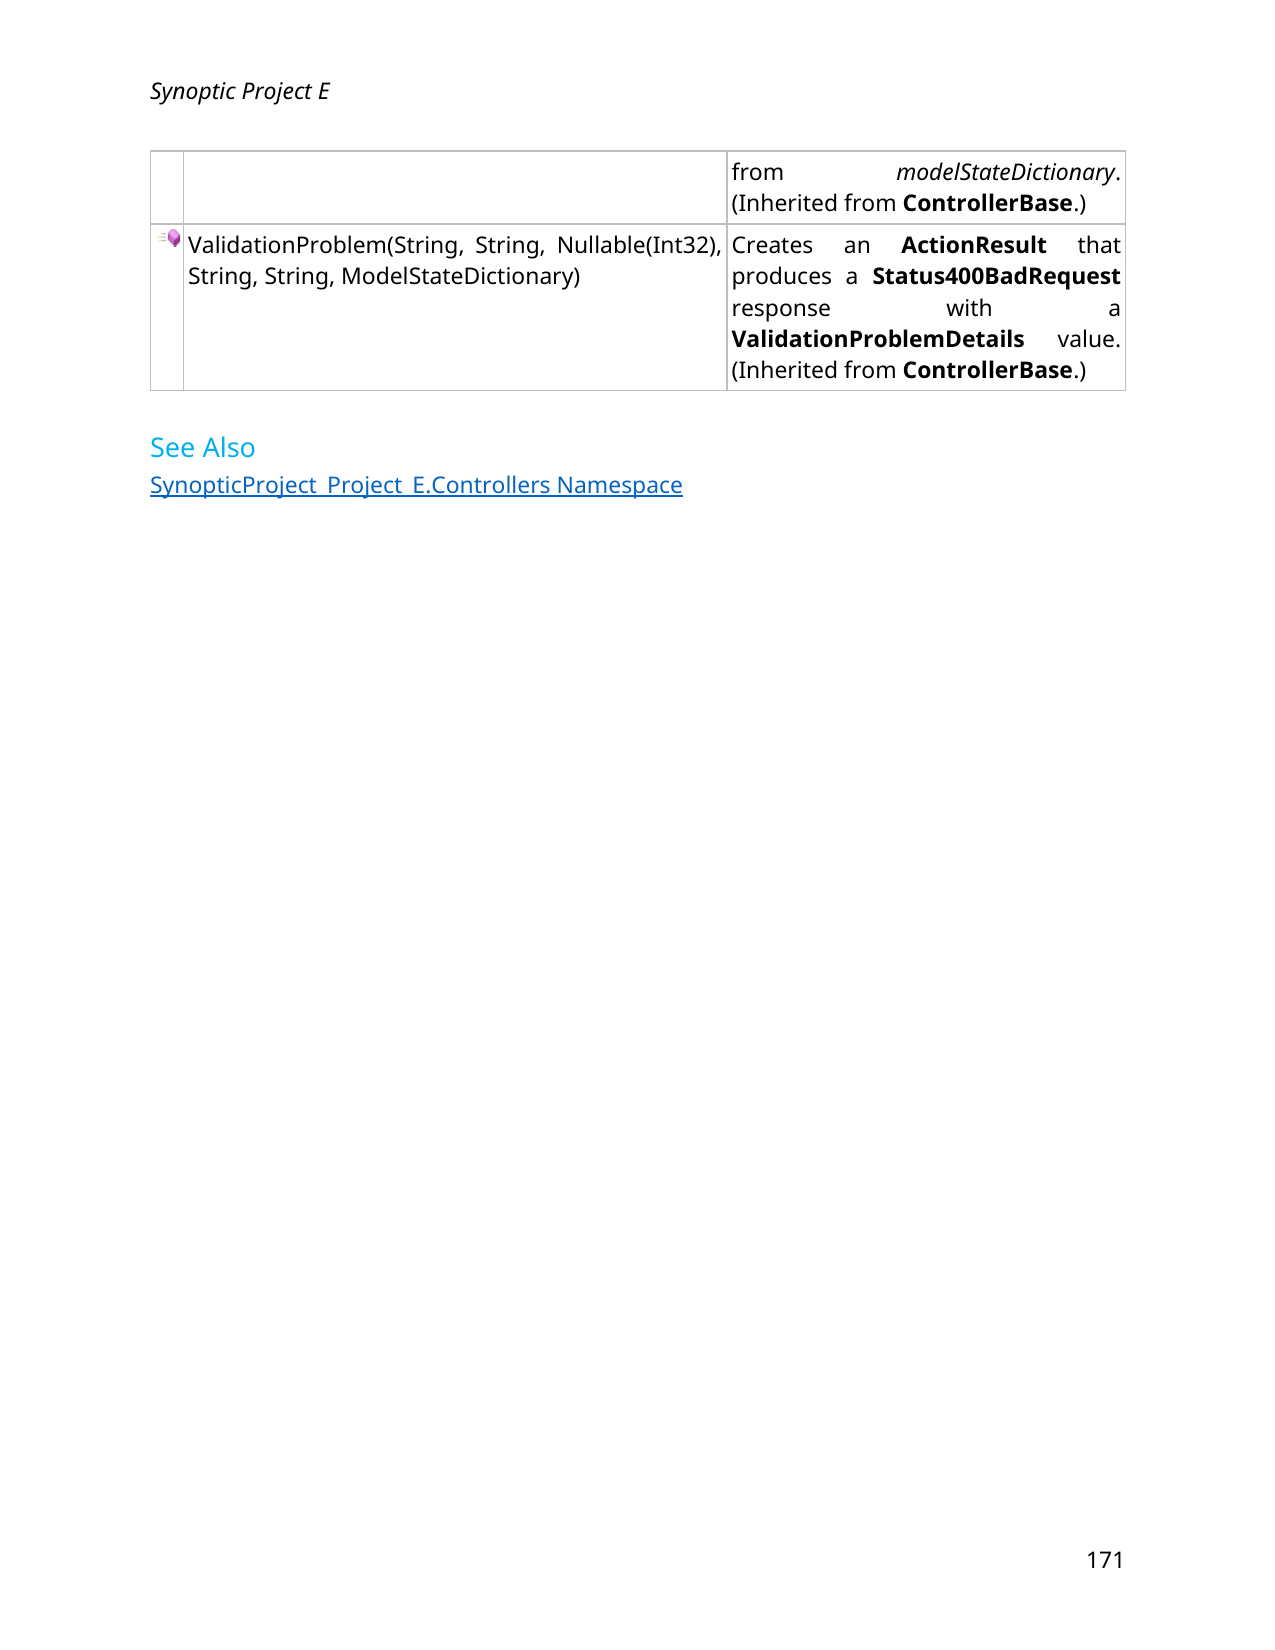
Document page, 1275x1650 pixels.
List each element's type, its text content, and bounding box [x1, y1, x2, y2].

text SynopticProject_Project_E.Controllers Namespace [150, 468, 1125, 500]
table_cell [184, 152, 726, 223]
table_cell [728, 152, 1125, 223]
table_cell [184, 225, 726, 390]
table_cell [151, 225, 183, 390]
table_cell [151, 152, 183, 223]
subtitle See Also [150, 429, 1125, 466]
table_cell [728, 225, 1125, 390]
picture [155, 229, 181, 247]
